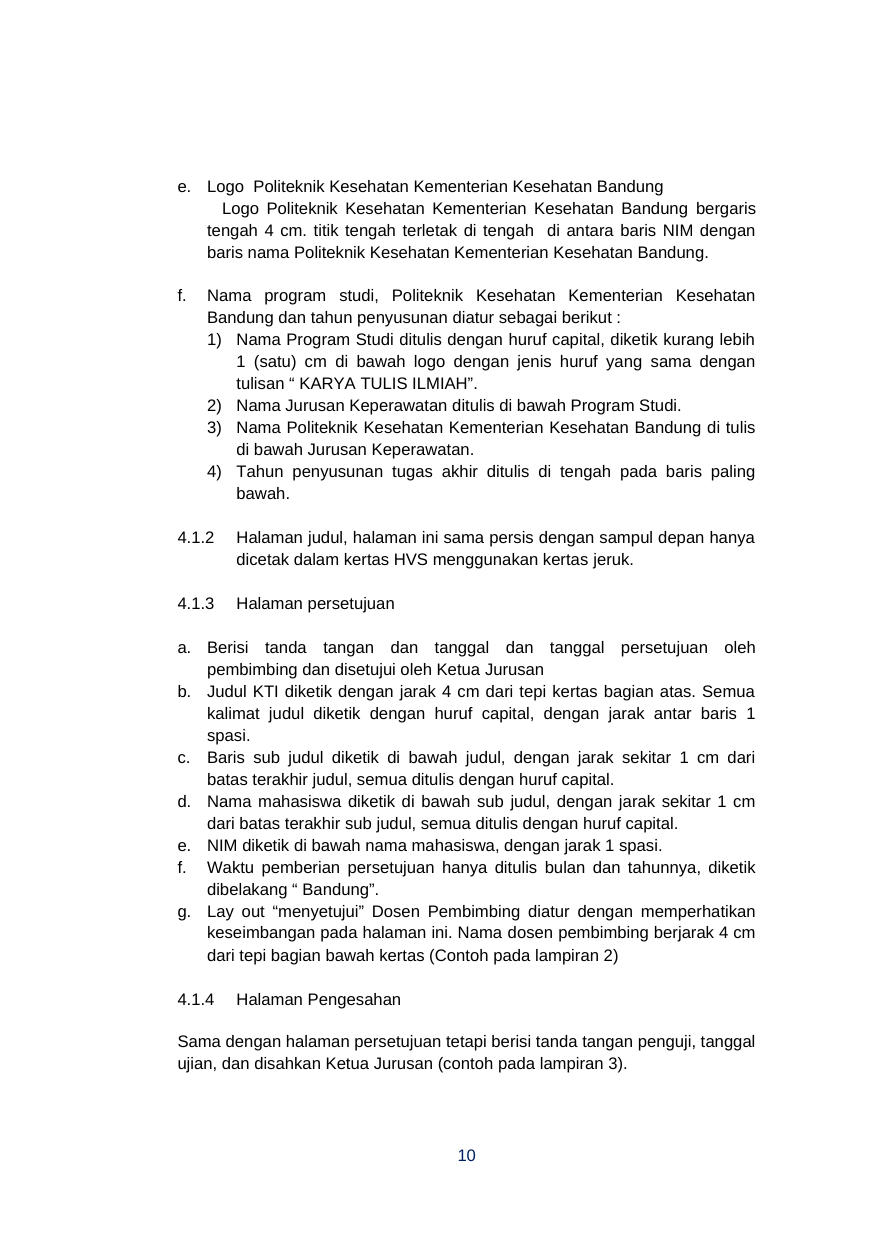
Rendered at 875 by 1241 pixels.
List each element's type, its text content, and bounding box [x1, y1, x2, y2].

list Nama mahasiswa diketik di bawah sub judul, dengan jarak sekitar 1 cm dari batas terakhir sub judul, semua ditulis dengan huruf capital. [177, 791, 756, 833]
list Nama program studi, Politeknik Kesehatan Kementerian Kesehatan Bandung dan tahun penyusunan diatur sebagai berikut : [177, 286, 756, 327]
list Tahun penyusunan tugas akhir ditulis di tengah pada baris paling bawah. [207, 462, 756, 503]
list Halaman persetujuan [177, 594, 756, 613]
list Halaman Pengesahan [177, 989, 756, 1008]
list Halaman judul, halaman ini sama persis dengan sampul depan hanya dicetak dalam kertas HVS menggunakan kertas jeruk. [177, 528, 756, 569]
list Waktu pemberian persetujuan hanya ditulis bulan dan tahunnya, diketik dibelakang “ Bandung”. [177, 857, 756, 898]
list Judul KTI diketik dengan jarak 4 cm dari tepi kertas bagian atas. Semua kalimat judul diketik dengan huruf capital, dengan jarak antar baris 1 spasi. [177, 682, 756, 745]
list Berisi tanda tangan dan tanggal dan tanggal persetujuan oleh pembimbing dan disetujui oleh Ketua Jurusan [177, 638, 756, 679]
list Nama Program Studi ditulis dengan huruf capital, diketik kurang lebih 1 (satu) cm di bawah logo dengan jenis huruf yang sama dengan tulisan “ KARYA TULIS ILMIAH”. [207, 330, 756, 393]
list Nama Jurusan Keperawatan ditulis di bawah Program Studi. [207, 396, 756, 415]
list Logo Politeknik Kesehatan Kementerian Kesehatan Bandung [177, 177, 756, 196]
list NIM diketik di bawah nama mahasiswa, dengan jarak 1 spasi. [177, 835, 756, 854]
text Sama dengan halaman persetujuan tetapi berisi tanda tangan penguji, tanggal ujian, dan disahkan Ketua Jurusan (contoh pada lampiran 3). [177, 1032, 756, 1073]
text Logo Politeknik Kesehatan Kementerian Kesehatan Bandung bergaris tengah 4 cm. titik tengah terletak di tengah di antara baris NIM dengan baris nama Politeknik Kesehatan Kementerian Kesehatan Bandung. [177, 199, 756, 262]
list Nama Politeknik Kesehatan Kementerian Kesehatan Bandung di tulis di bawah Jurusan Keperawatan. [207, 418, 756, 459]
list Lay out “menyetujui” Dosen Pembimbing diatur dengan memperhatikan keseimbangan pada halaman ini. Nama dosen pembimbing berjarak 4 cm dari tepi bagian bawah kertas (Contoh pada lampiran 2) [177, 901, 756, 964]
list Baris sub judul diketik di bawah judul, dengan jarak sekitar 1 cm dari batas terakhir judul, semua ditulis dengan huruf capital. [177, 747, 756, 789]
